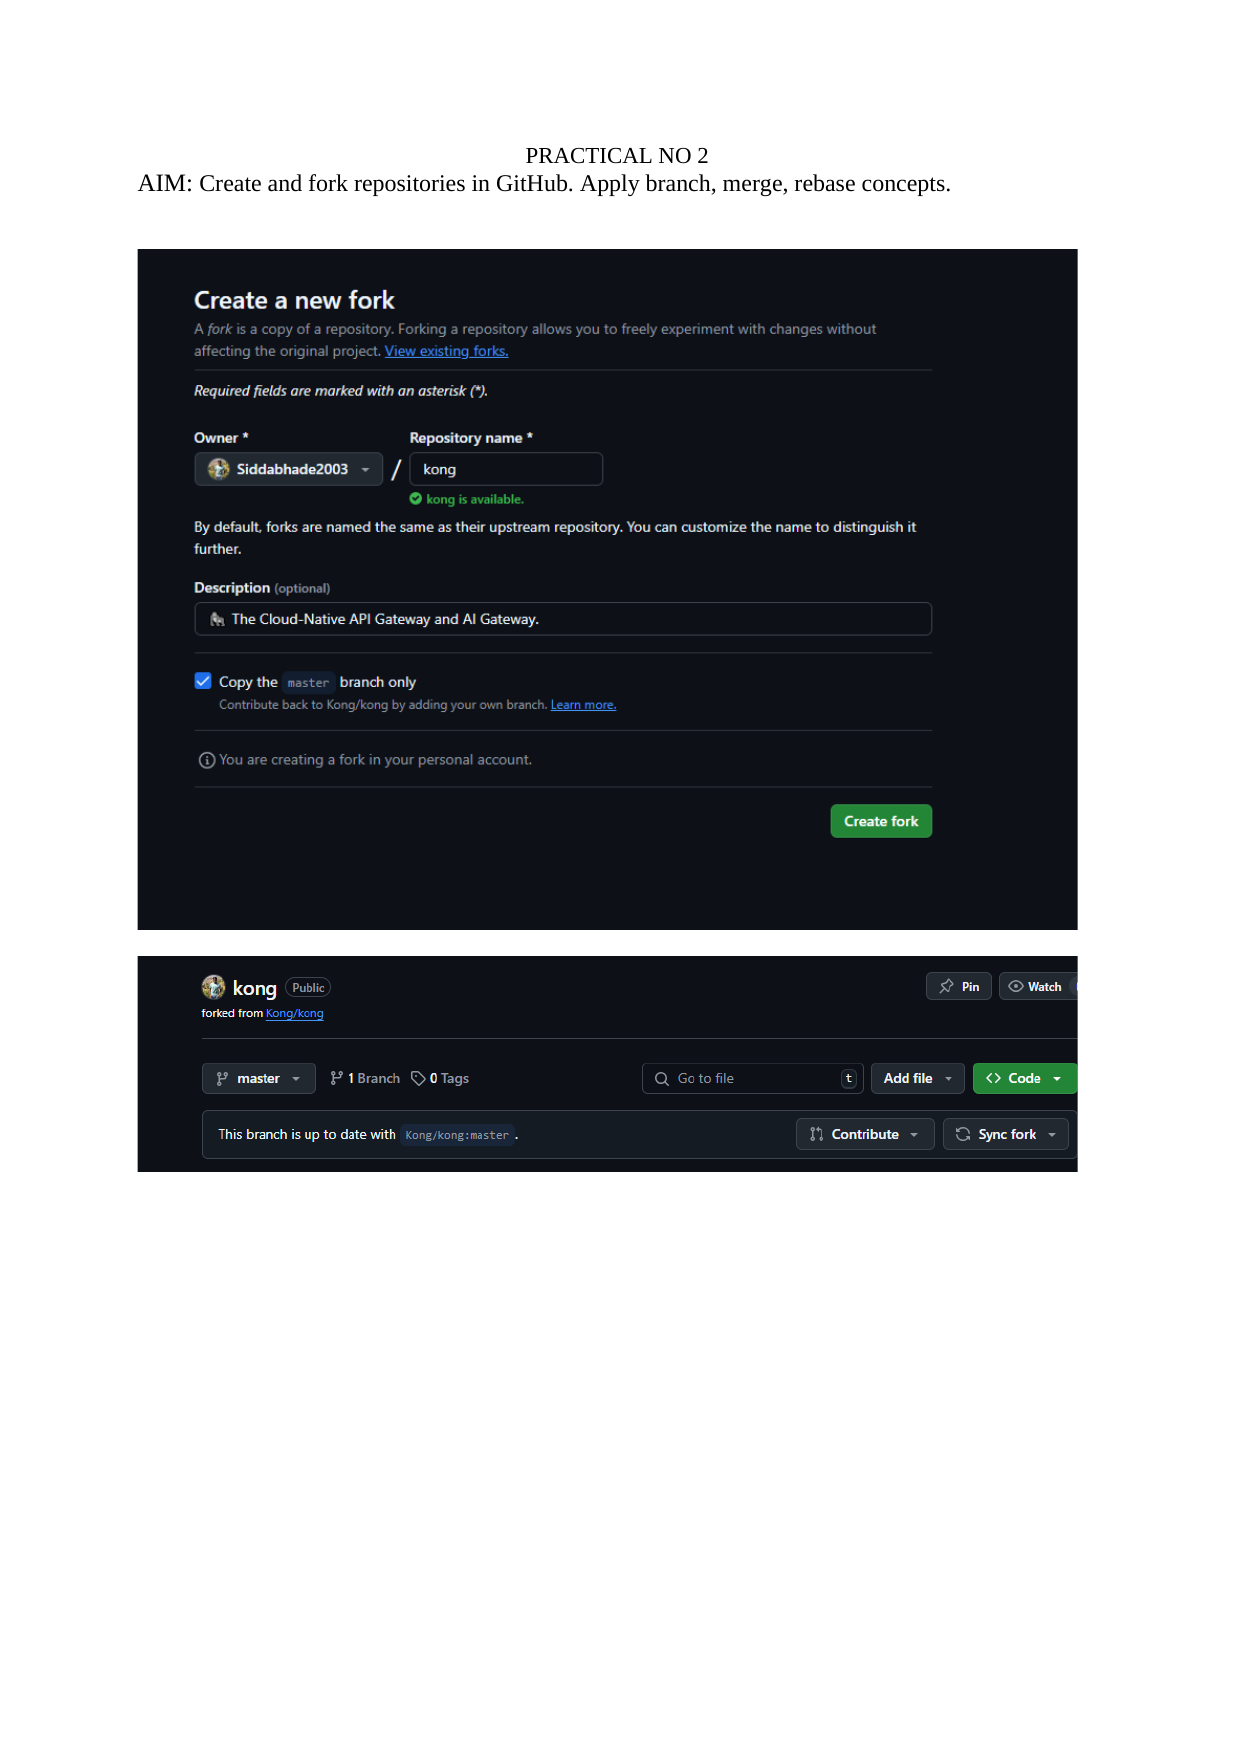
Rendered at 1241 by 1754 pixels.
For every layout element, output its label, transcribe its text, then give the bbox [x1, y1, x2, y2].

picture [137, 249, 1078, 930]
text AIM: Create and fork repositories in GitHub. Apply branch, merge, rebase concepts. [137, 168, 1096, 197]
text PRACTICAL NO 2 [137, 142, 1096, 168]
picture [137, 956, 1078, 1172]
